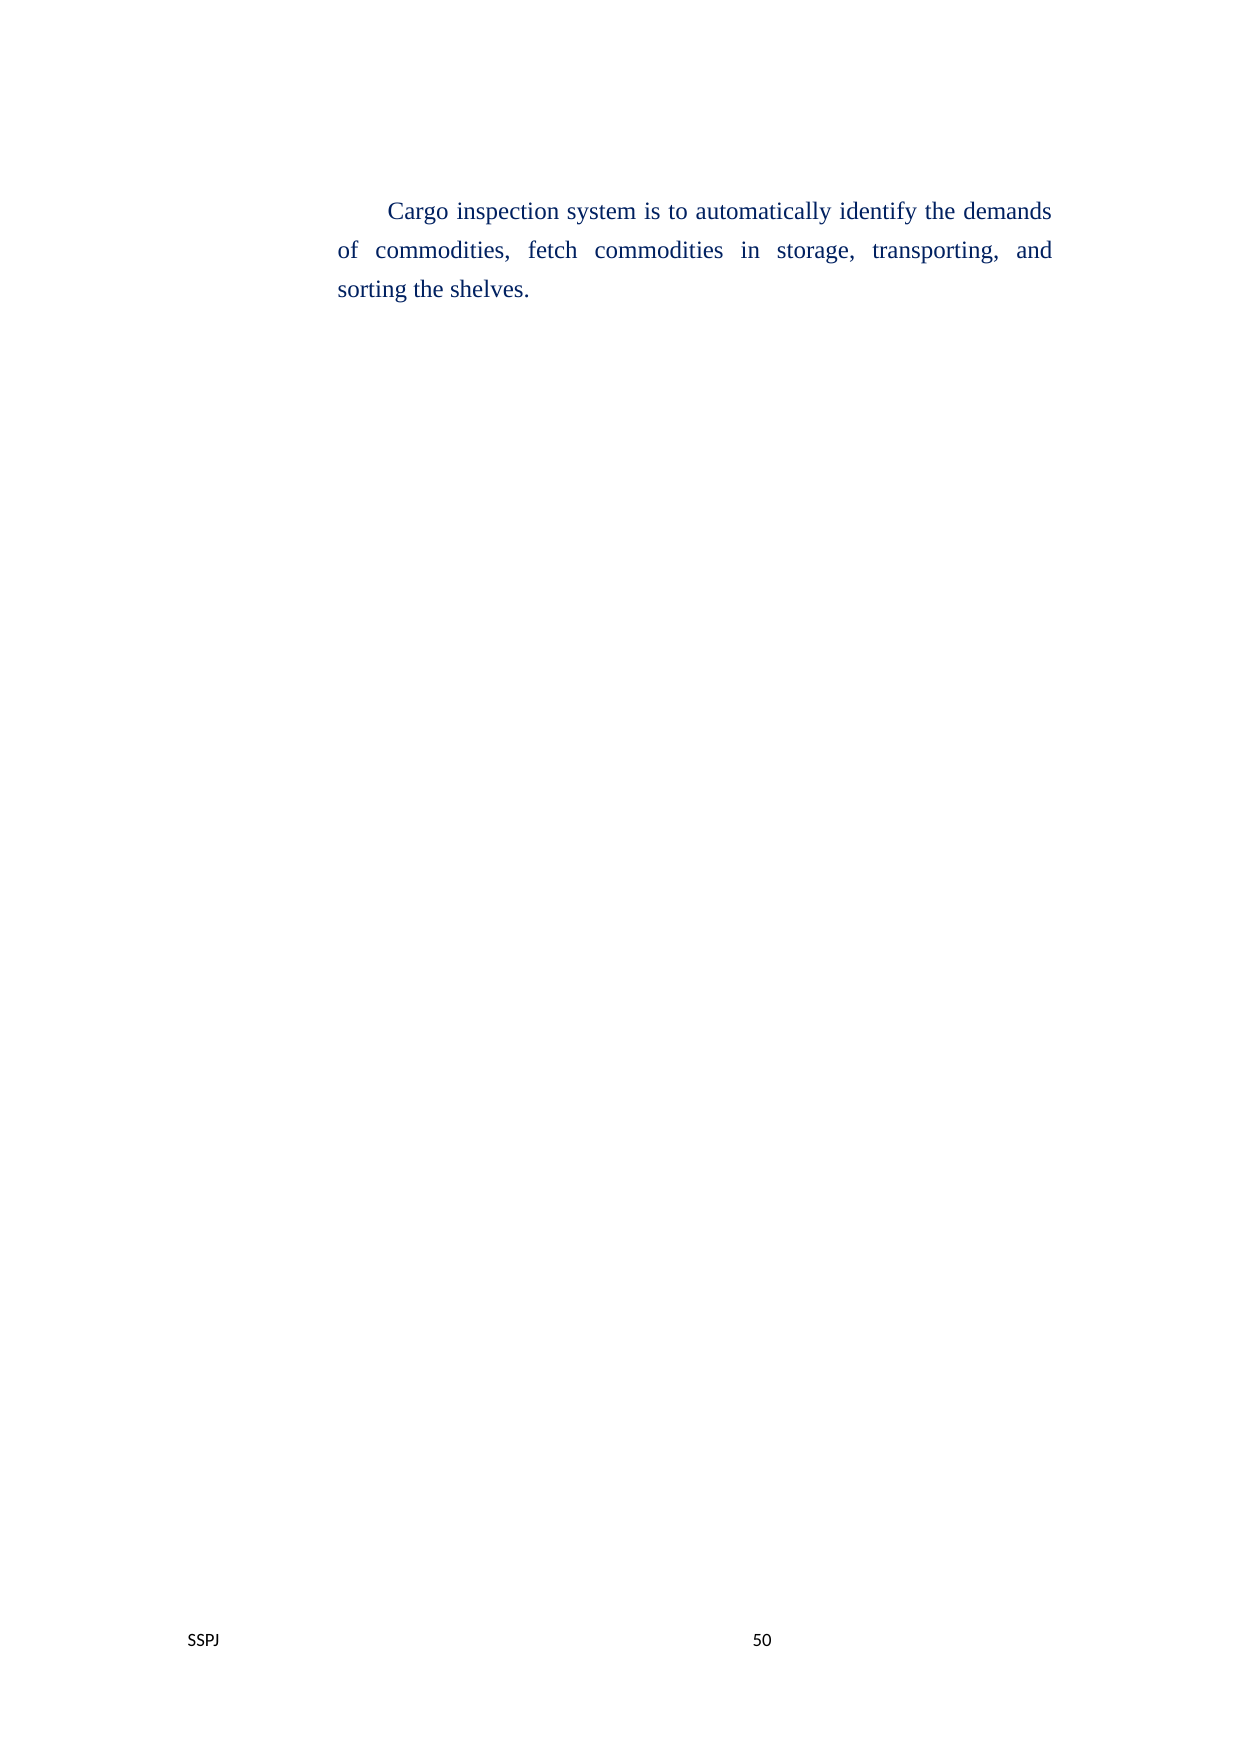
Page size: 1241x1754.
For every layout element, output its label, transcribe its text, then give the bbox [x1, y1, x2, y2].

text Cargo inspection system is to automatically identify the demands of commodities, fetch commodities in storage, transporting, and sorting the shelves. [337, 194, 1053, 305]
